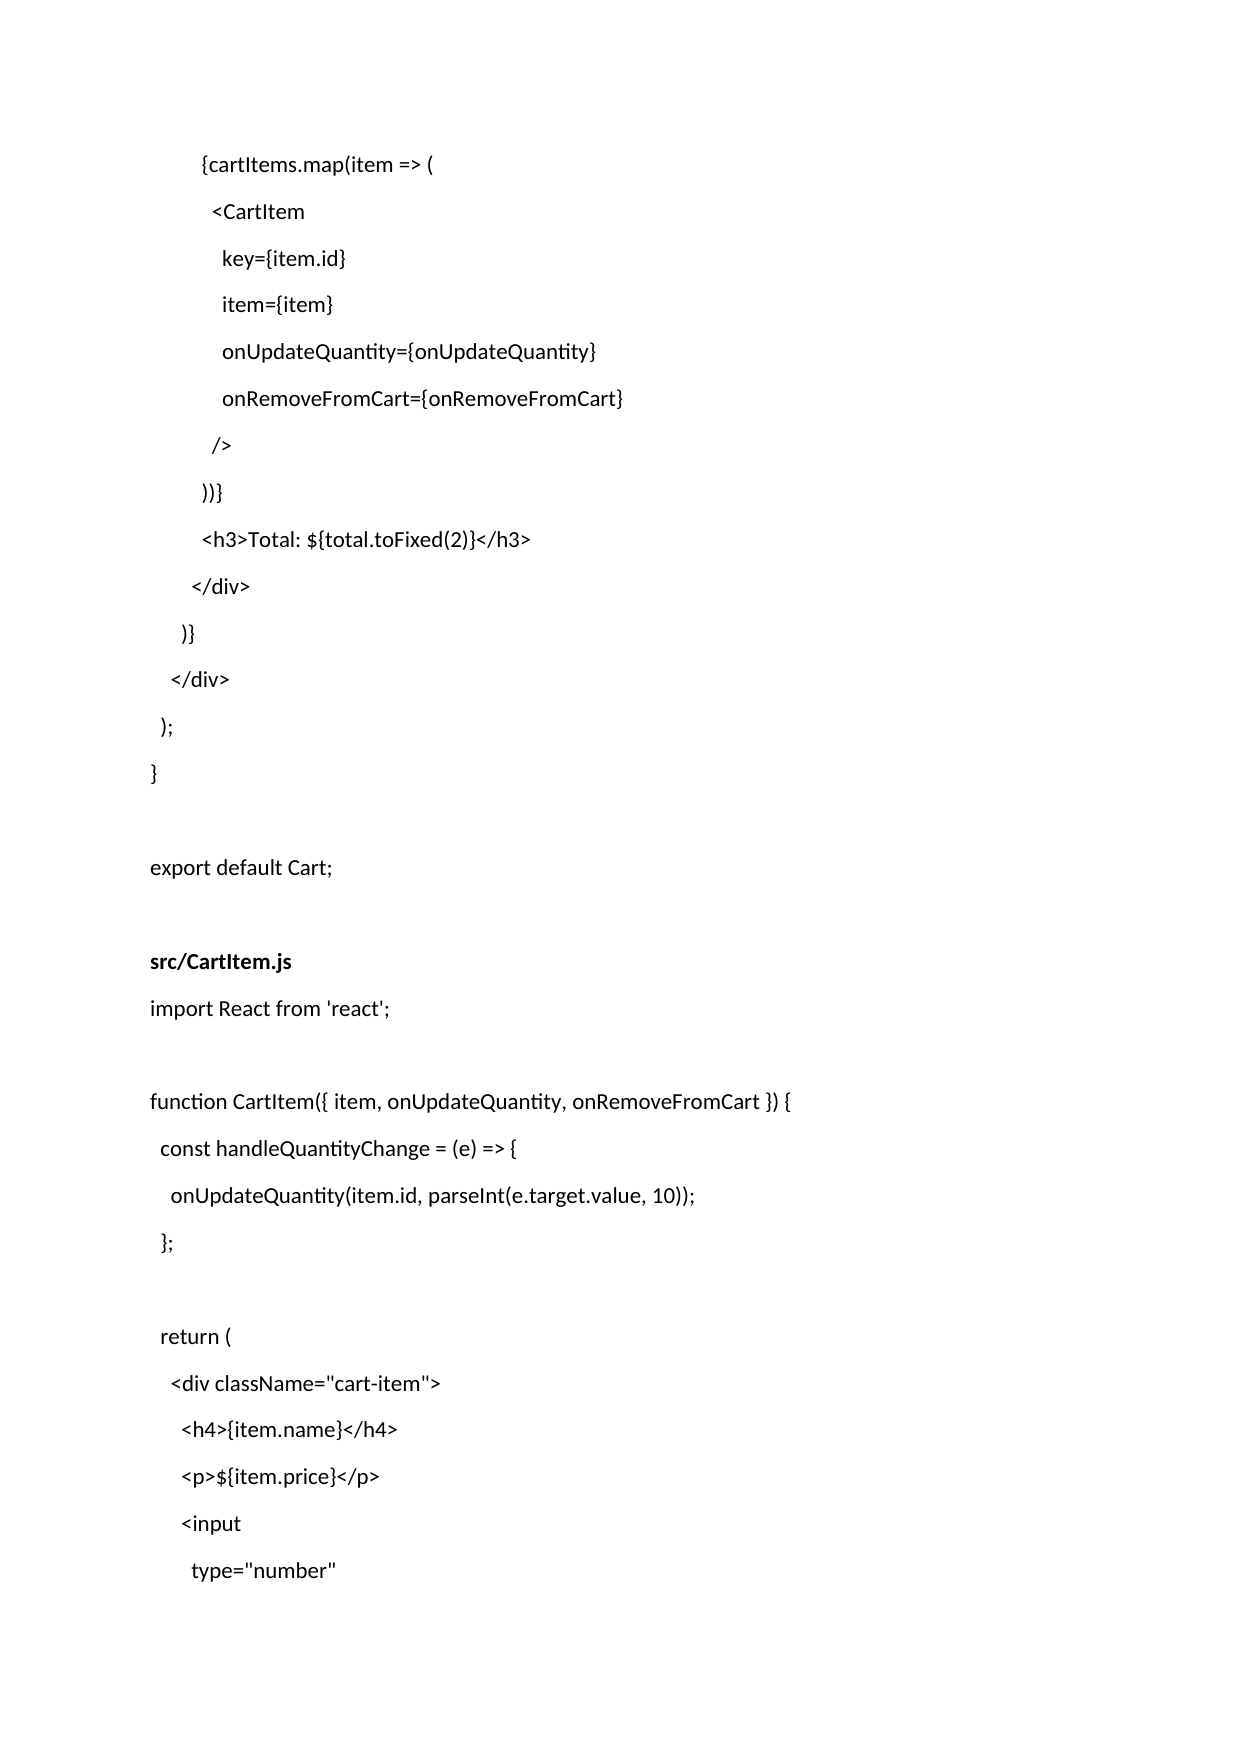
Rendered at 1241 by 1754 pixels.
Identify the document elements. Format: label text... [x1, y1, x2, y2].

text onRemoveFromCart={onRemoveFromCart} [150, 384, 1090, 412]
text type="number" [150, 1556, 1090, 1584]
text ))} [150, 478, 1090, 506]
text export default Cart; [150, 853, 1090, 881]
text key={item.id} [150, 244, 1090, 272]
text <div className="cart-item"> [150, 1369, 1090, 1397]
text </div> [150, 572, 1090, 600]
text import React from 'react'; [150, 994, 1090, 1022]
text {cartItems.map(item => ( [150, 150, 1090, 178]
text <input [150, 1509, 1090, 1537]
text const handleQuantityChange = (e) => { [150, 1134, 1090, 1162]
text onUpdateQuantity(item.id, parseInt(e.target.value, 10)); [150, 1181, 1090, 1209]
text ); [150, 712, 1090, 741]
text item={item} [150, 291, 1090, 319]
text <p>${item.price}</p> [150, 1462, 1090, 1491]
text return ( [150, 1322, 1090, 1350]
text function CartItem({ item, onUpdateQuantity, onRemoveFromCart }) { [150, 1087, 1090, 1116]
text onUpdateQuantity={onUpdateQuantity} [150, 337, 1090, 366]
text <h4>{item.name}</h4> [150, 1416, 1090, 1444]
text </div> [150, 666, 1090, 694]
text }; [150, 1228, 1090, 1256]
text <h3>Total: ${total.toFixed(2)}</h3> [150, 525, 1090, 553]
text <CartItem [150, 197, 1090, 225]
text /> [150, 431, 1090, 459]
text } [150, 759, 1090, 787]
text src/CartItem.js [150, 947, 1090, 975]
text )} [150, 619, 1090, 647]
